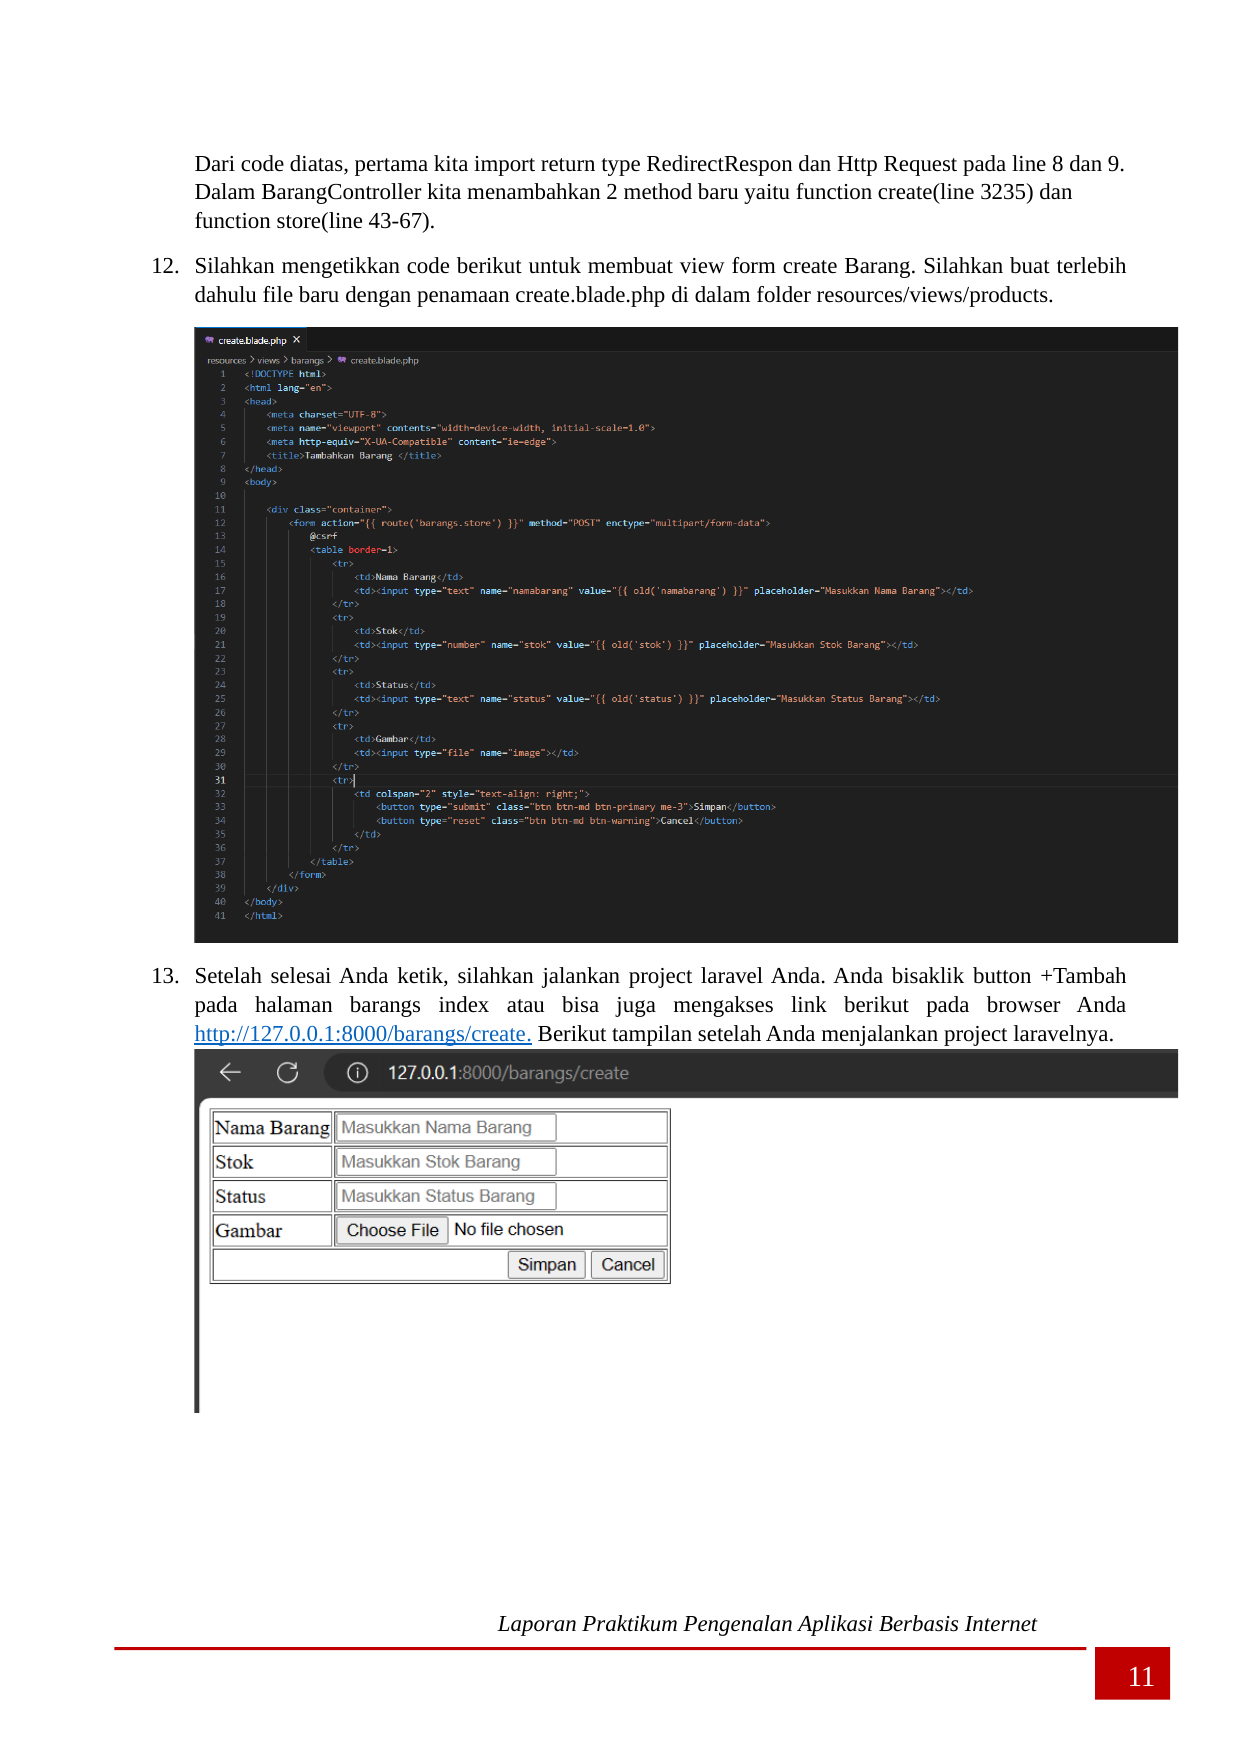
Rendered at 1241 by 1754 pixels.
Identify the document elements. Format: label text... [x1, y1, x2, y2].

list Silahkan mengetikkan code berikut untuk membuat view form create Barang. Silahkan buat terlebih dahulu file baru dengan penamaan create.blade.php di dalam folder resources/views/products. [151, 252, 1128, 307]
list Setelah selesai Anda ketik, silahkan jalankan project laravel Anda. Anda bisaklik button +Tambah pada halaman barangs index atau bisa juga mengakses link berikut pada browser Anda http://127.0.0.1:8000/barangs/create. Berikut tampilan setelah Anda menjalankan project laravelnya. [151, 963, 1128, 1047]
text Dari code diatas, pertama kita import return type RedirectRespon dan Http Request pada line 8 dan 9. Dalam BarangController kita menambahkan 2 method baru yaitu function create(line 3235) dan function store(line 43-67). [194, 150, 1128, 233]
picture [194, 327, 1179, 943]
picture [194, 1049, 1179, 1413]
